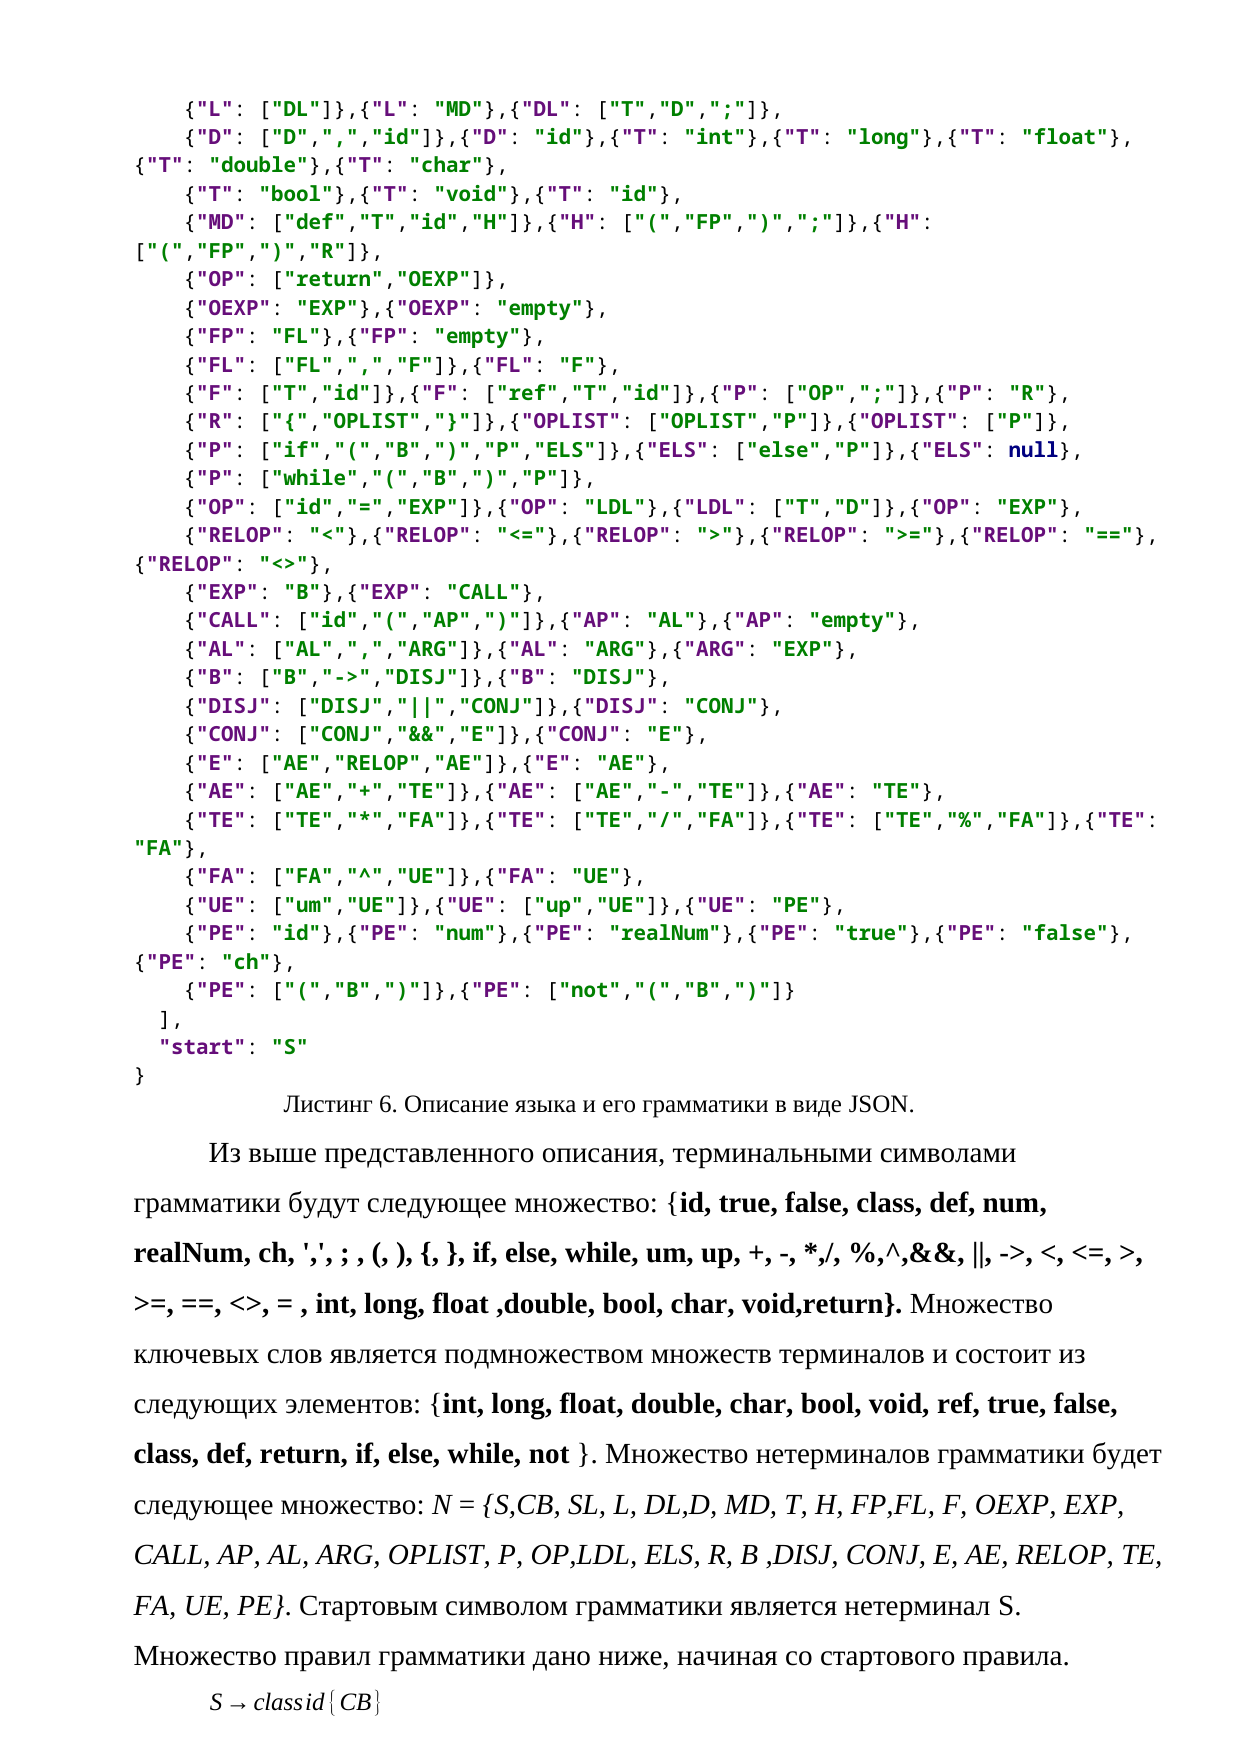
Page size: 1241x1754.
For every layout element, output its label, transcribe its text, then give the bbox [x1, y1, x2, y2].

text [133, 94, 1167, 1089]
text Из выше представленного описания, терминальными символами грамматики будут следующее множество: {id, true, false, class, def, num, realNum, ch, ',', ; , (, ), {, }, if, else, while, um, up, +, -, *,/, %,^,&&, ||, ->, <, <=, >, >=, ==, <>, = , int, long, float ,double, bool, char, void,return}. Множество ключевых слов является подмножеством множеств терминалов и состоит из следующих элементов: {int, long, float, double, char, bool, void, ref, true, false, class, def, return, if, else, while, not }. Множество нетерминалов грамматики будет следующее множество: N = {S,CB, SL, L, DL,D, MD, T, H, FP,FL, F, OEXP, EXP, CALL, AP, AL, ARG, OPLIST, P, OP,LDL, ELS, R, B ,DISJ, CONJ, E, AE, RELOP, TE, FA, UE, PE}. Стартовым символом грамматики является нетерминал S. Множество правил грамматики дано ниже, начиная со стартового правила. [133, 1135, 1167, 1671]
text Листинг 6. Описание языка и его грамматики в виде JSON. [133, 1089, 1167, 1118]
